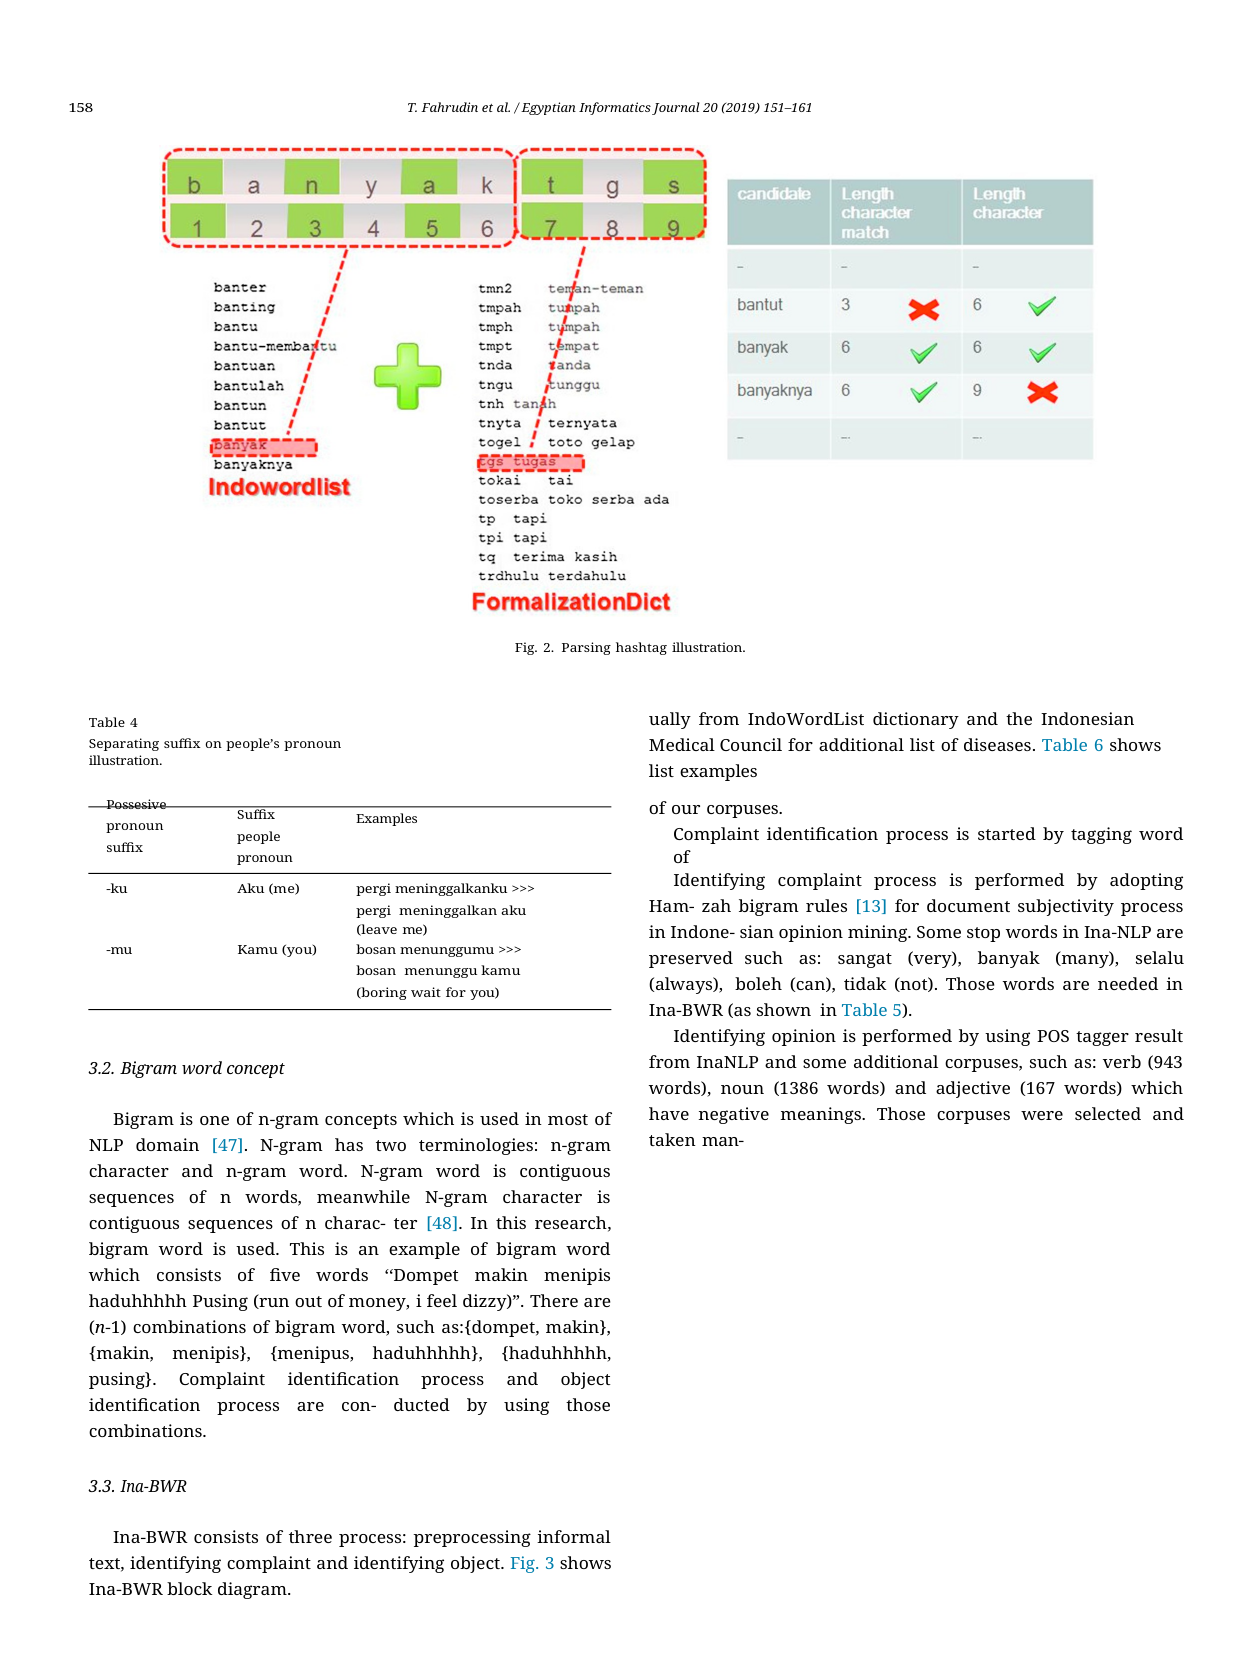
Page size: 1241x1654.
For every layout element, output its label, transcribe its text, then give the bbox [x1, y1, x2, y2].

text Possesive pronoun suffix [106, 808, 199, 856]
text Table 4 [89, 714, 403, 731]
picture [159, 145, 1098, 617]
text of our corpuses. [648, 797, 1184, 820]
text Fig. 2. Parsing hashtag illustration. [97, 639, 1164, 656]
text (boring wait for you) [356, 984, 612, 1001]
text -mu Kamu (you) bosan menunggumu >>> bosan menunggu kamu [106, 941, 556, 979]
text Examples [356, 810, 420, 827]
text Suffix people pronoun [237, 808, 319, 866]
text Identifying opinion is performed by using POS tagger result from InaNLP and some additional corpuses, such as: verb (943 words), noun (1386 words) and adjective (167 words) which have negative meanings. Those corpuses were selected and taken man- [649, 1024, 1184, 1151]
text Identifying complaint process is performed by adopting Ham- zah bigram rules [13] for document subjectivity process in Indone- sian opinion mining. Some stop words in Ina-NLP are preserved such as: sangat (very), banyak (many), selalu (always), boleh (can), tidak (not). Those words are needed in Ina-BWR (as shown in Table 5). [649, 868, 1184, 1021]
text Bigram is one of n-gram concepts which is used in most of NLP domain [47]. N-gram has two terminologies: n-gram character and n-gram word. N-gram word is contiguous sequences of n words, meanwhile N-gram character is contiguous sequences of n charac- ter [48]. In this research, bigram word is used. This is an example of bigram word which consists of five words ‘‘Dompet makin menipis haduhhhhh Pusing (run out of money, i feel dizzy)”. There are (n-1) combinations of bigram word, such as:{dompet, makin}, {makin, menipis}, {menipus, haduhhhhh}, {haduhhhhh, pusing}. Complaint identification process and object identification process are con- ducted by using those combinations. [88, 1107, 612, 1443]
list Bigram word concept [89, 1056, 612, 1079]
picture [1041, 739, 1046, 749]
text Separating suffix on people’s pronoun illustration. [88, 735, 403, 769]
text Ina-BWR consists of three process: preprocessing informal text, identifying complaint and identifying object. Fig. 3 shows Ina-BWR block diagram. [88, 1526, 612, 1601]
list Ina-BWR [89, 1475, 612, 1497]
text (leave me) [356, 923, 612, 937]
text ually from IndoWordList dictionary and the Indonesian Medical Council for additional list of diseases. Table 6 shows list examples [649, 707, 1184, 782]
text Complaint identification process is started by tagging word of [673, 822, 1184, 868]
text -ku Aku (me) pergi meninggalkanku >>> pergi meninggalkan aku [106, 880, 563, 919]
